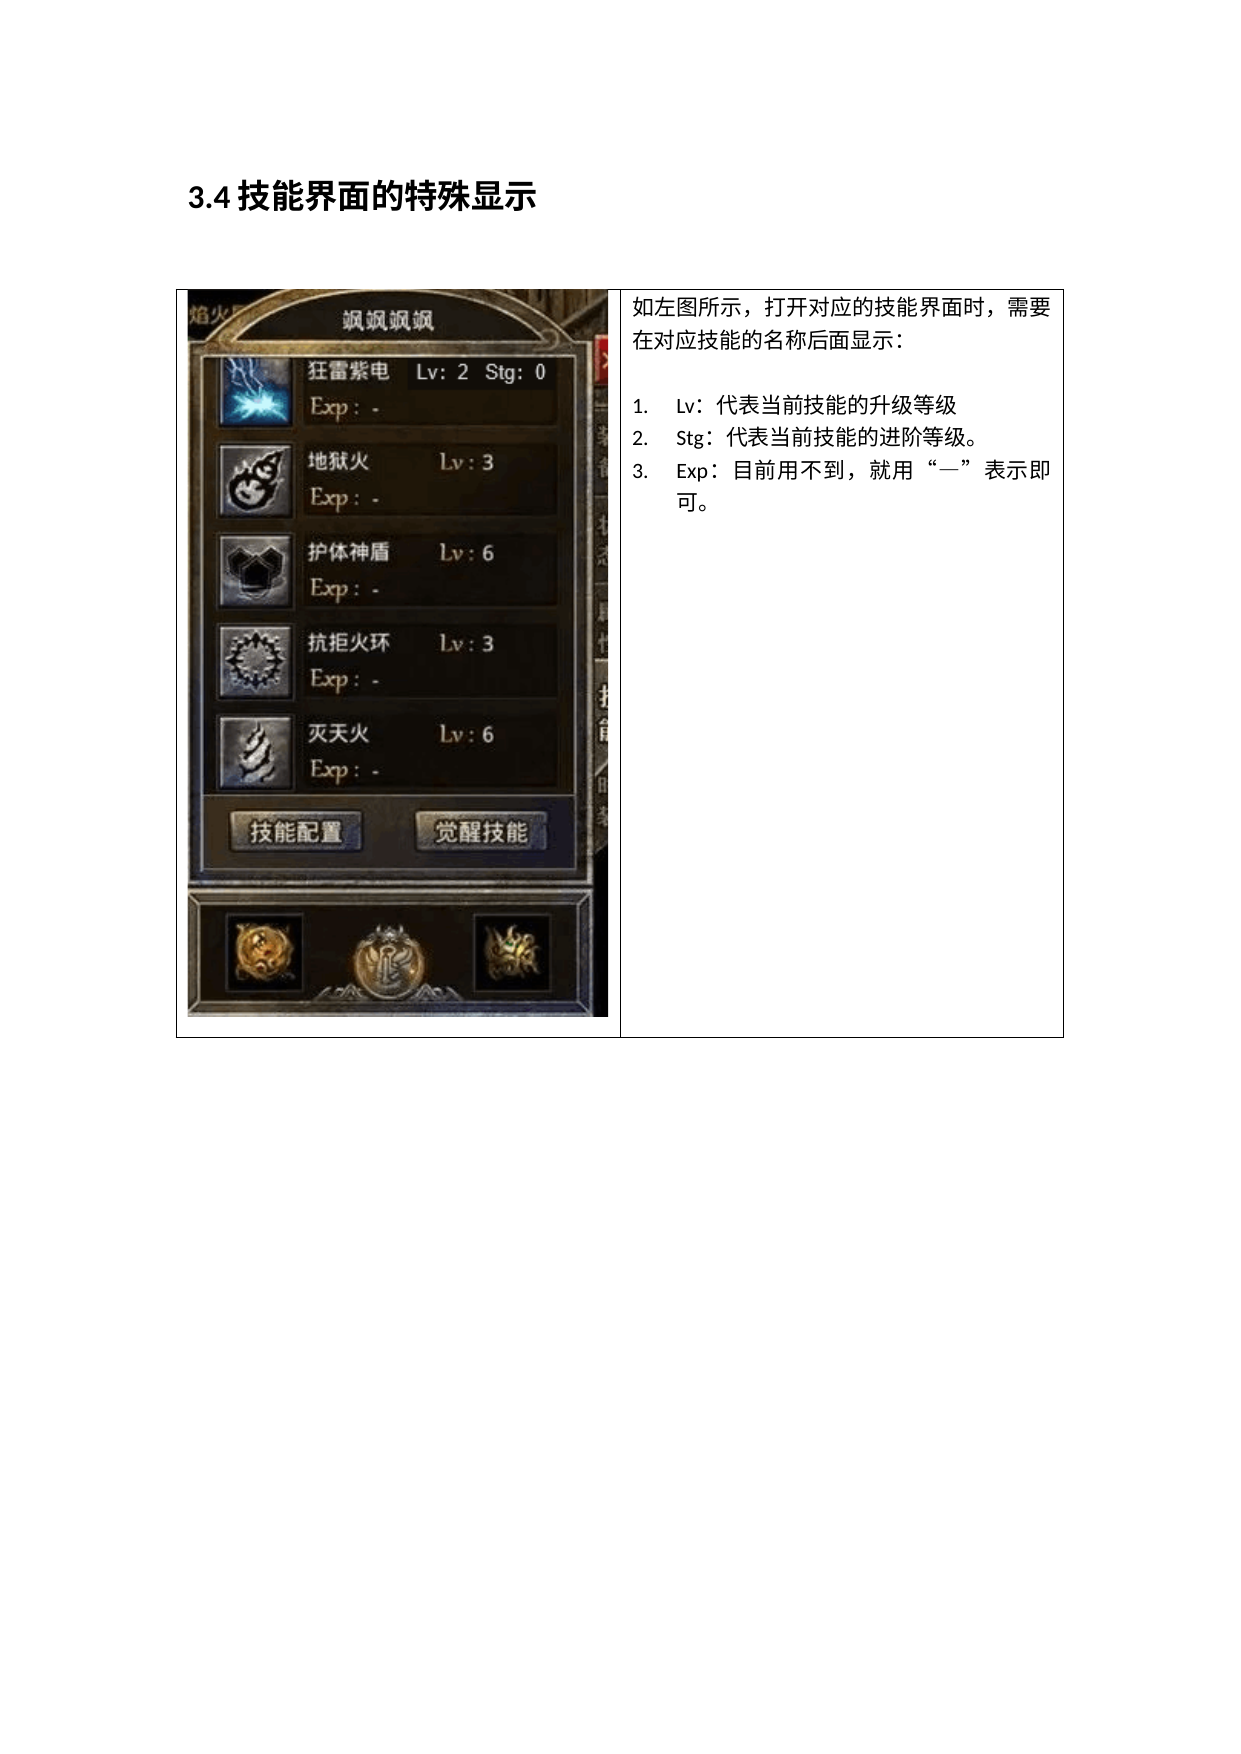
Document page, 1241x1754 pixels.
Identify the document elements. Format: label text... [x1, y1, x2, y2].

picture [187, 289, 609, 1017]
subtitle 3.4 技能界面的特殊显示 [187, 162, 1053, 227]
table_header [177, 290, 620, 1037]
table_header 如左图所示，打开对应的技能界面时，需要在对应技能的名称后面显示： Lv：代表当前技能的升级等级 Stg：代表当前技能的进阶等级。 Exp：目前用不到，就用“—”表示即可。 [621, 290, 1063, 1037]
